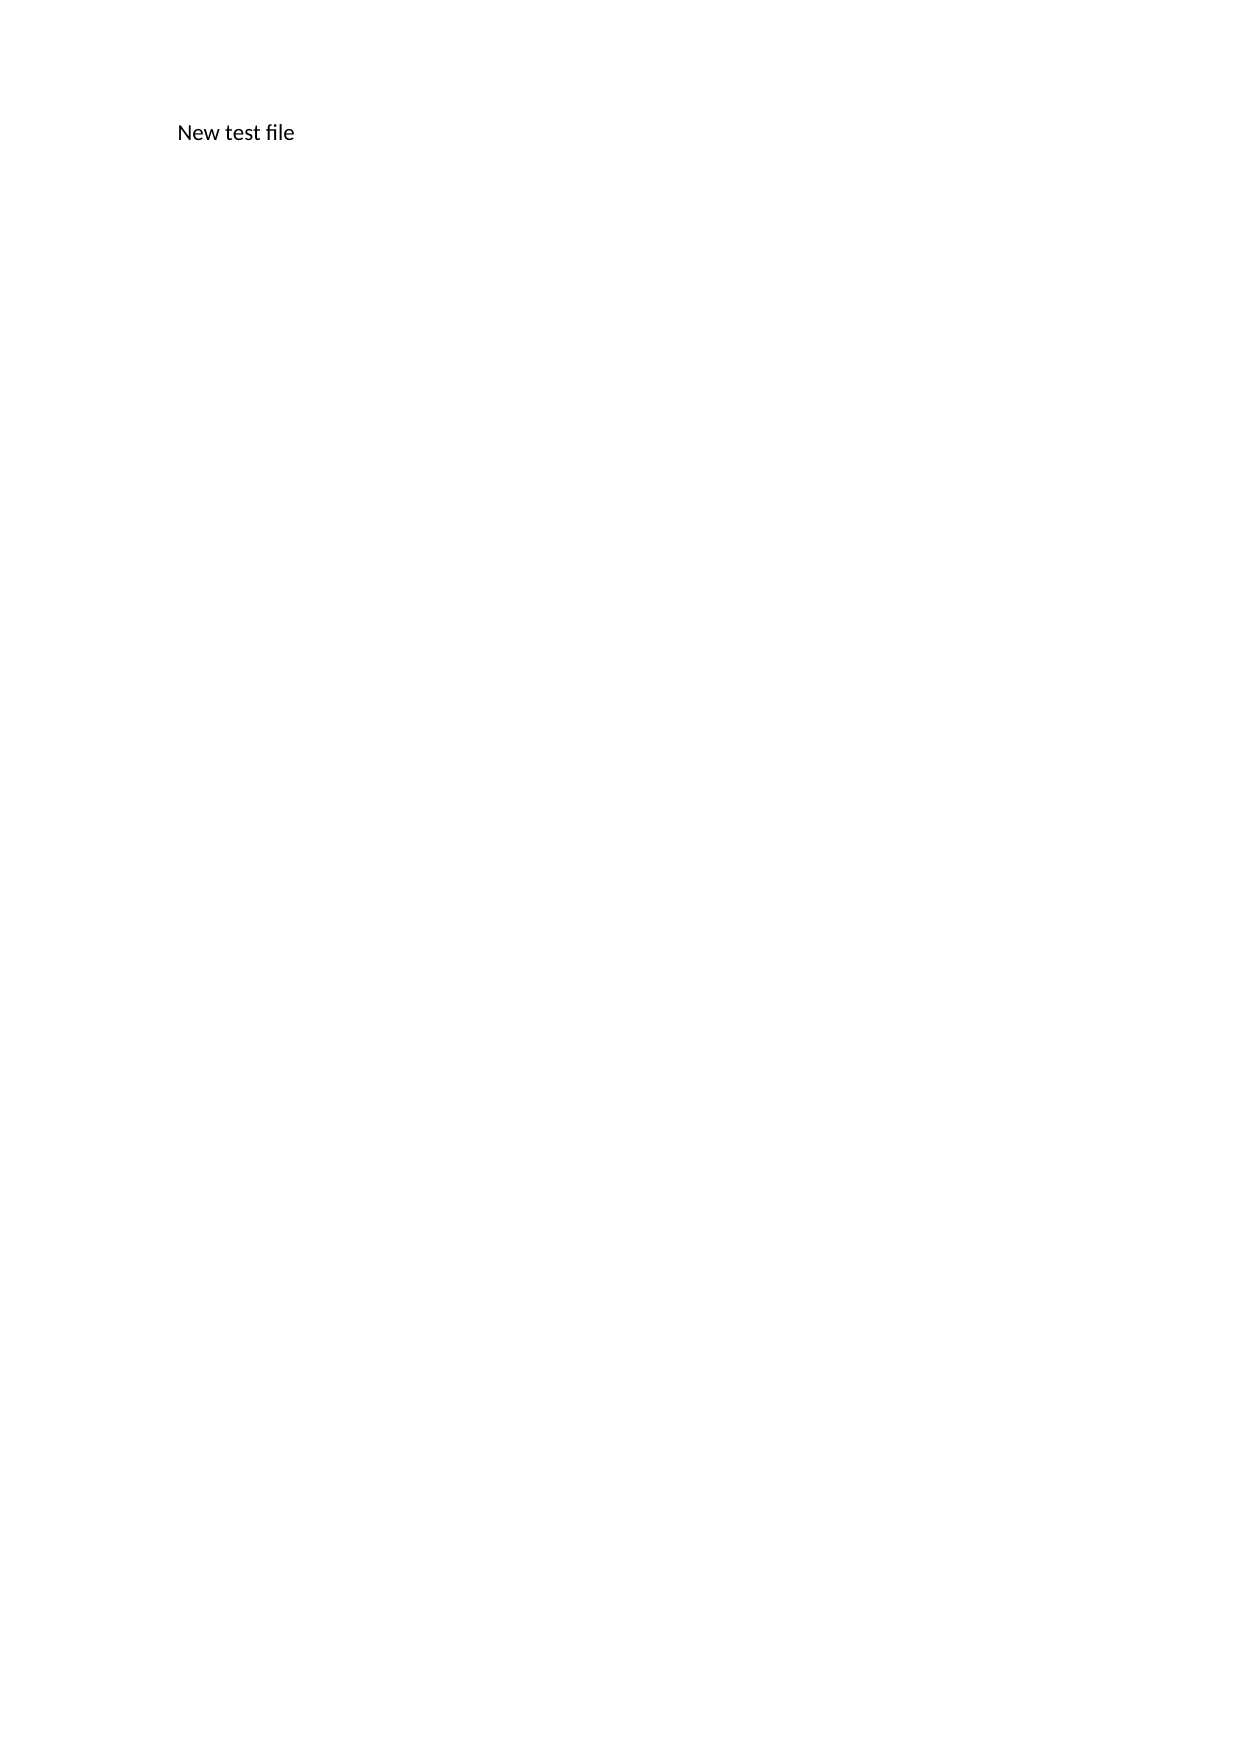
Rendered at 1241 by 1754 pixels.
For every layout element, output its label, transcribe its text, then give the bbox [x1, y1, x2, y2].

text New test file [177, 118, 1152, 146]
